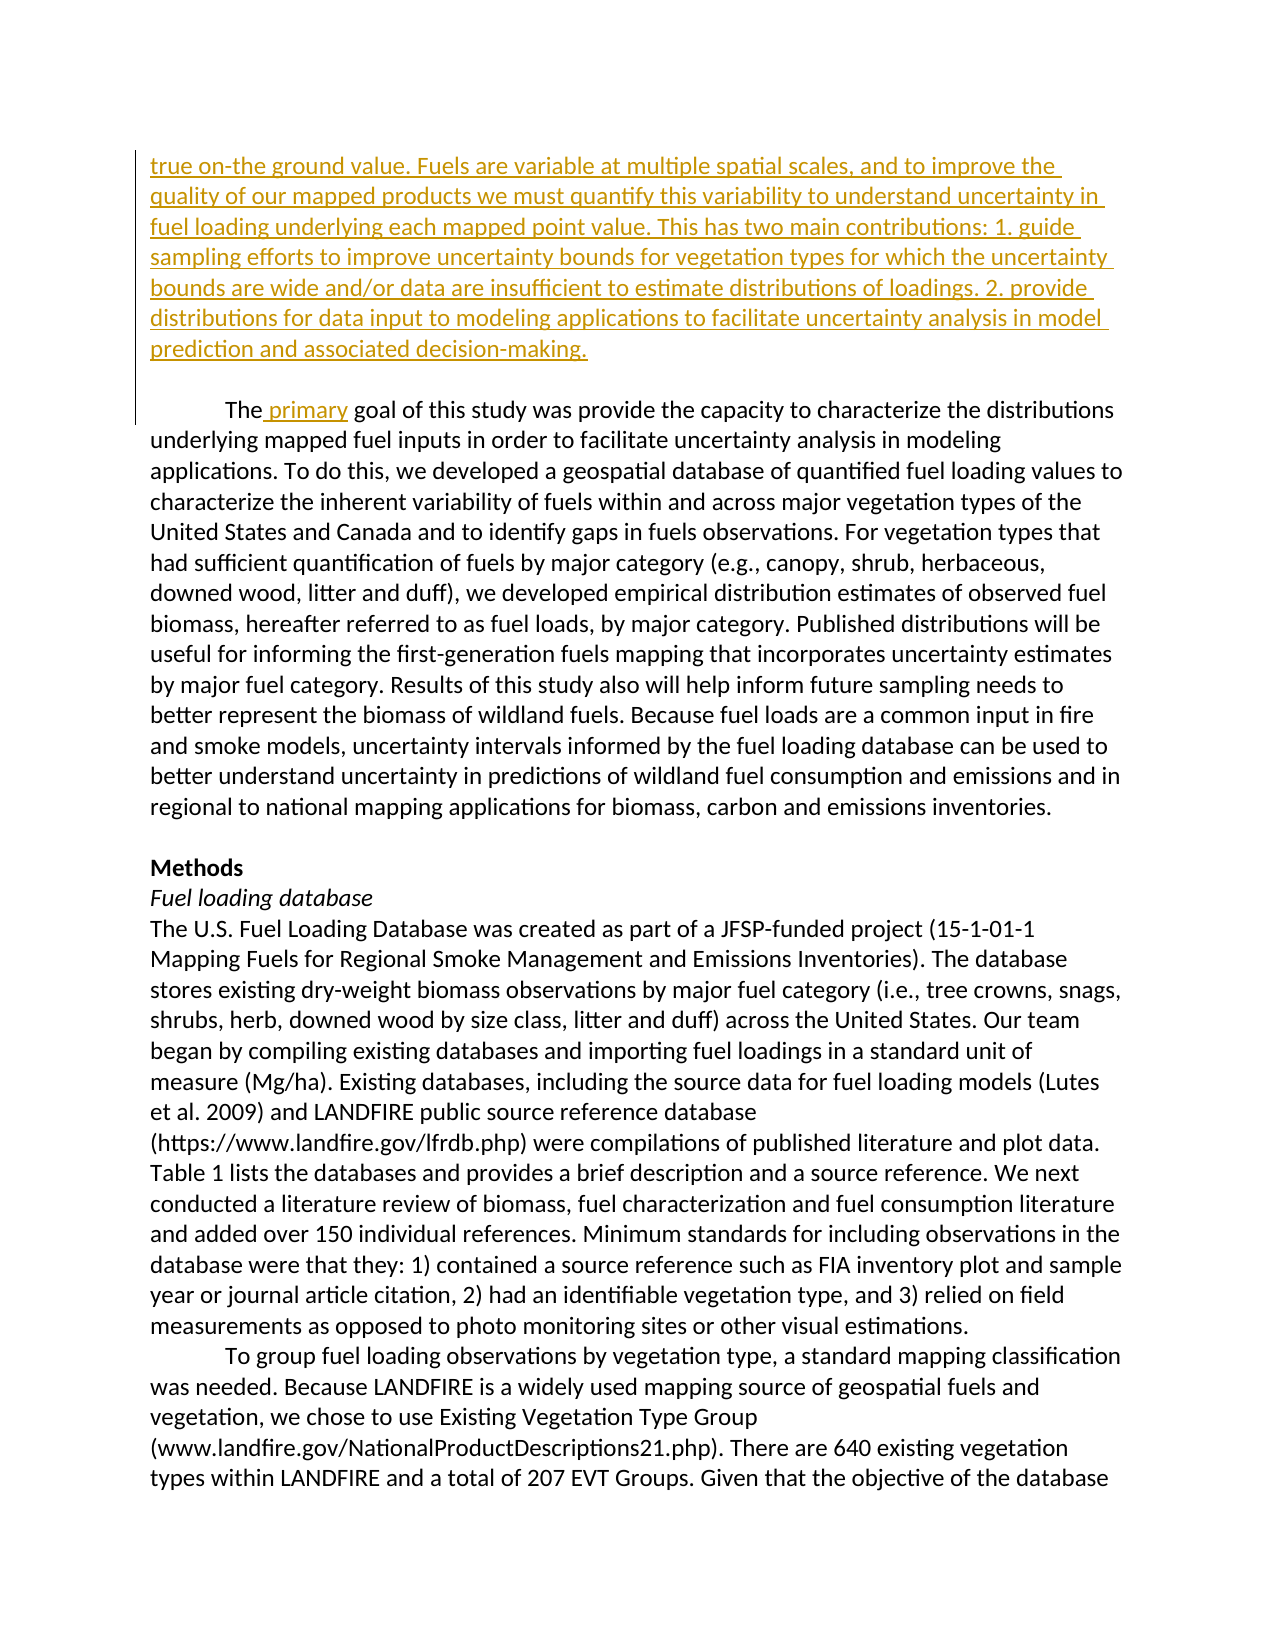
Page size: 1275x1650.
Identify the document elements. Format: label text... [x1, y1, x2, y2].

text Methods [150, 852, 1125, 882]
text The U.S. Fuel Loading Database was created as part of a JFSP-funded project (15-1-01-1 Mapping Fuels for Regional Smoke Management and Emissions Inventories). The database stores existing dry-weight biomass observations by major fuel category (i.e., tree crowns, snags, shrubs, herb, downed wood by size class, litter and duff) across the United States. Our team began by compiling existing databases and importing fuel loadings in a standard unit of measure (Mg/ha). Existing databases, including the source data for fuel loading models (Lutes et al. 2009) and LANDFIRE public source reference database (https://www.landfire.gov/lfrdb.php) were compilations of published literature and plot data. Table 1 lists the databases and provides a brief description and a source reference. We next conducted a literature review of biomass, fuel characterization and fuel consumption literature and added over 150 individual references. Minimum standards for including observations in the database were that they: 1) contained a source reference such as FIA inventory plot and sample year or journal article citation, 2) had an identifiable vegetation type, and 3) relied on field measurements as opposed to photo monitoring sites or other visual estimations. [150, 913, 1125, 1340]
text Fuel loading database [150, 882, 1125, 913]
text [150, 1340, 1125, 1493]
text The goal of this study was provide the capacity to characterize the distributions underlying mapped fuel inputs in order to facilitate uncertainty analysis in modeling applications. To do this, we developed a geospatial database of quantified fuel loading values to characterize the inherent variability of fuels within and across major vegetation types of the United States and Canada and to identify gaps in fuels observations. For vegetation types that had sufficient quantification of fuels by major category (e.g., canopy, shrub, herbaceous, downed wood, litter and duff), we developed empirical distribution estimates of observed fuel biomass, hereafter referred to as fuel loads, by major category. Published distributions will be useful for informing the first-generation fuels mapping that incorporates uncertainty estimates by major fuel category. Results of this study also will help inform future sampling needs to better represent the biomass of wildland fuels. Because fuel loads are a common input in fire and smoke models, uncertainty intervals informed by the fuel loading database can be used to better understand uncertainty in predictions of wildland fuel consumption and emissions and in regional to national mapping applications for biomass, carbon and emissions inventories. [150, 394, 1125, 821]
